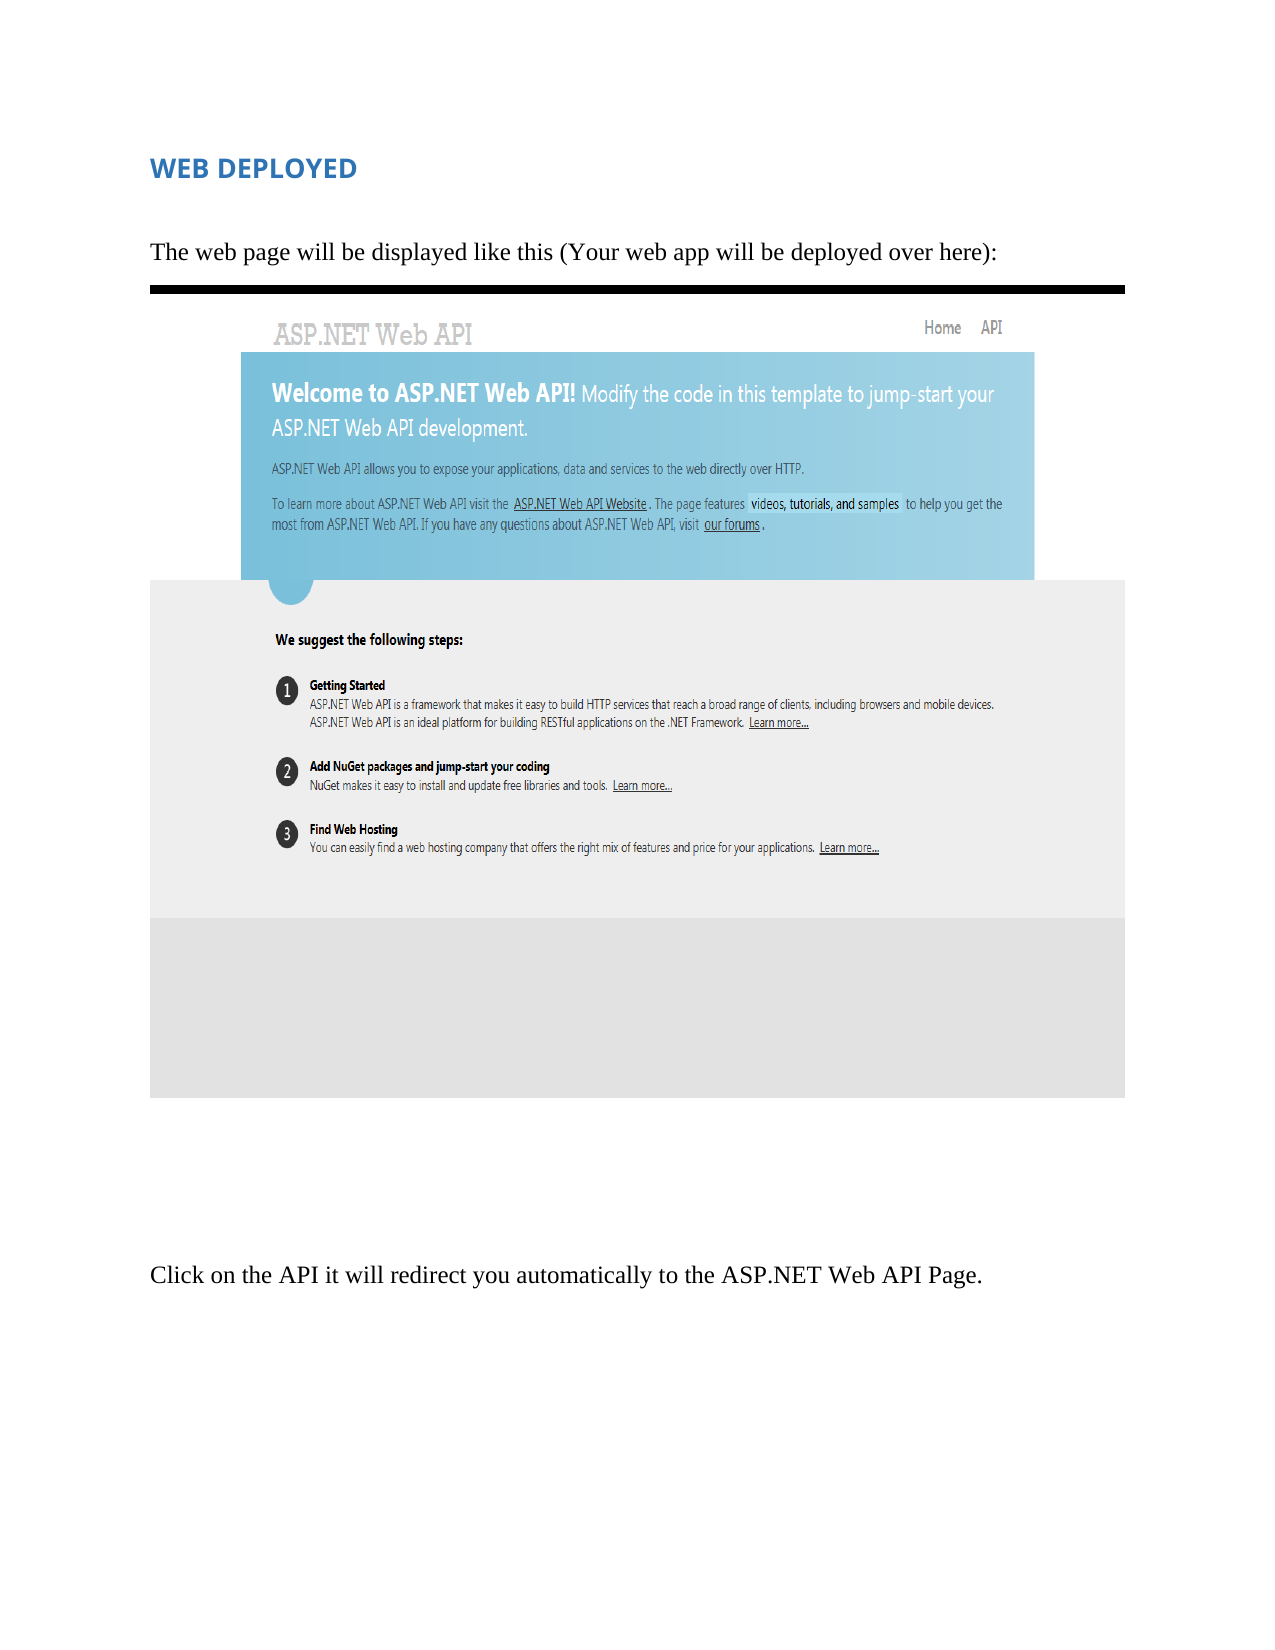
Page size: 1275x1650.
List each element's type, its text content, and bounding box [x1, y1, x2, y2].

text The web page will be displayed like this (Your web app will be deployed over here): [150, 237, 1125, 266]
picture [150, 285, 1125, 1098]
subtitle WEB DEPLOYED [150, 150, 1125, 187]
text Click on the API it will redirect you automatically to the ASP.NET Web API Page. [150, 1260, 1125, 1288]
